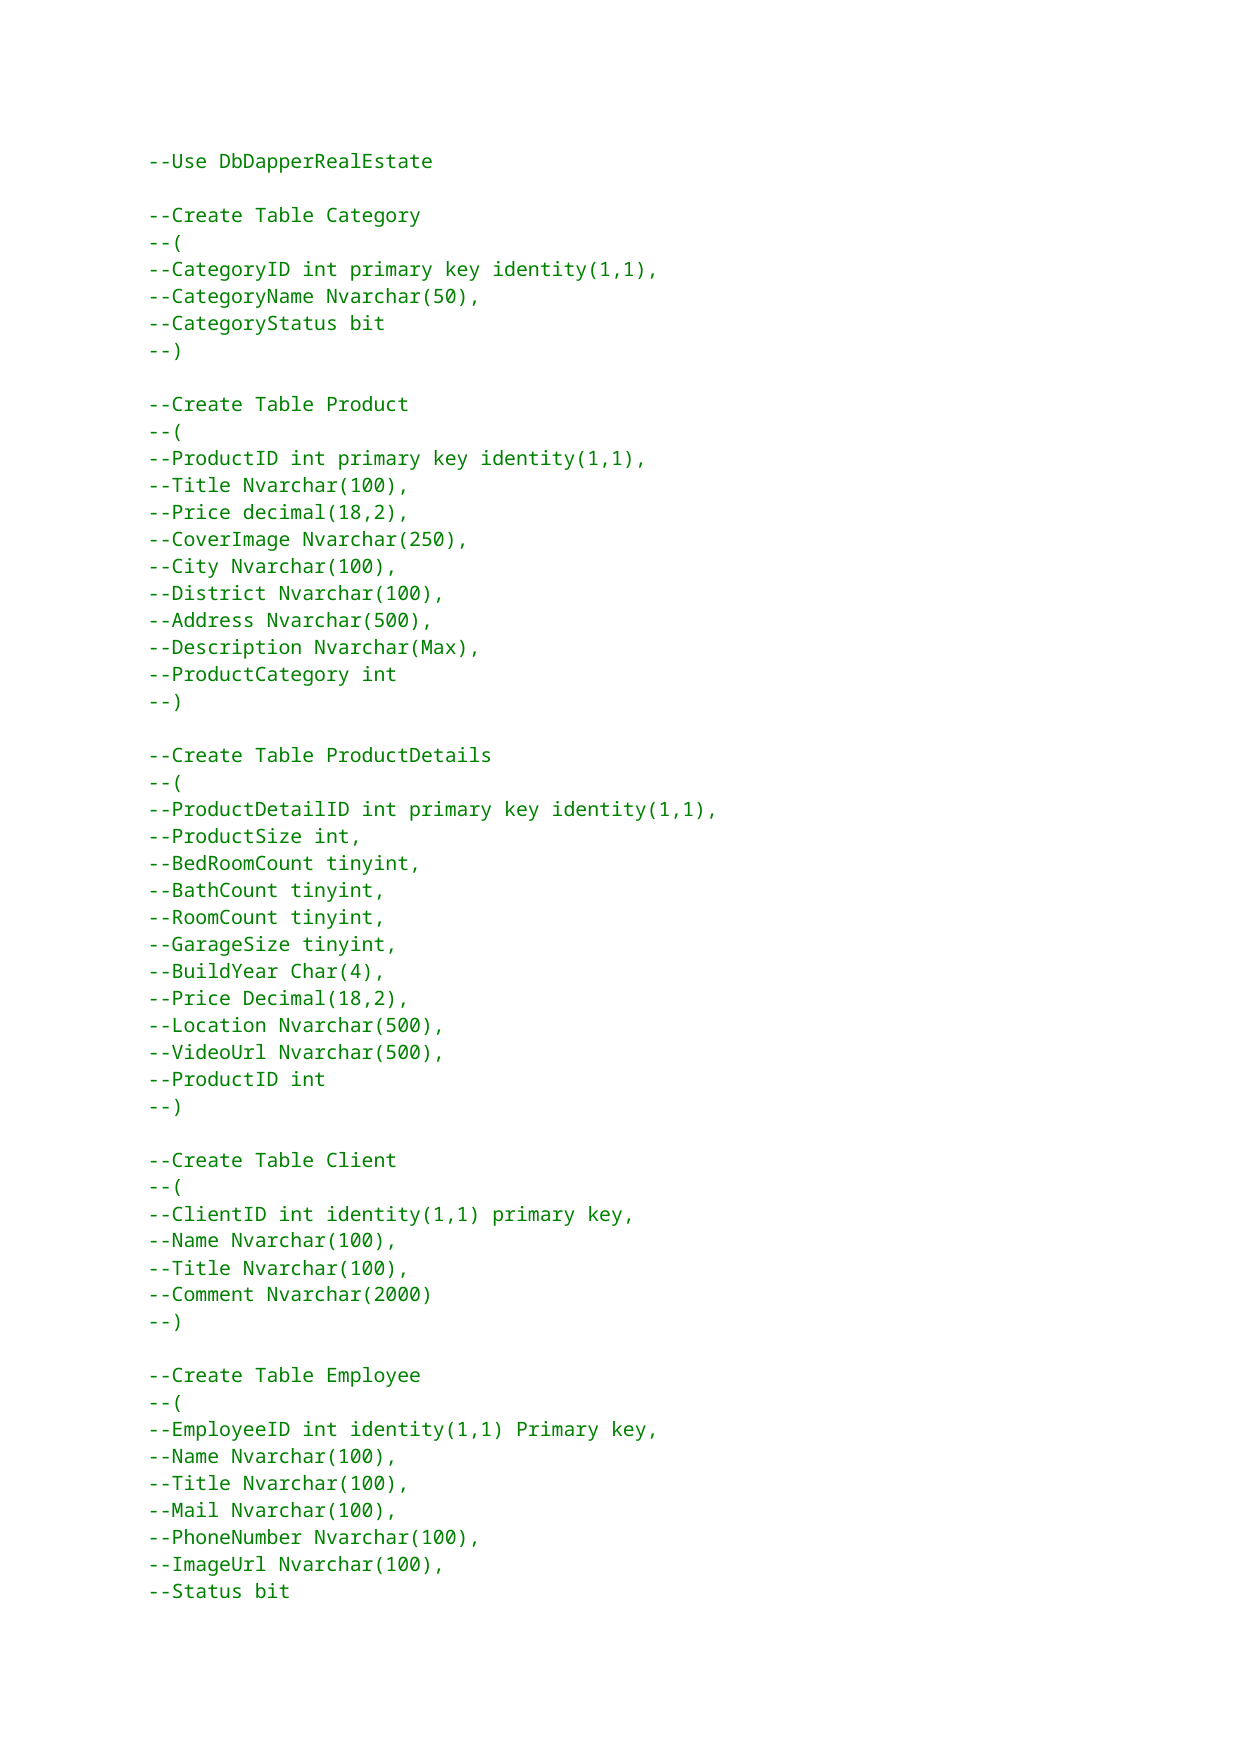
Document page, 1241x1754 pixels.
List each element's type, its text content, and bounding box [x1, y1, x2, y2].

text --BuildYear Char(4), [148, 957, 1093, 984]
text --District Nvarchar(100), [148, 579, 1093, 606]
text --City Nvarchar(100), [148, 552, 1093, 579]
text --Title Nvarchar(100), [148, 1469, 1093, 1497]
text --Title Nvarchar(100), [148, 471, 1093, 498]
text --Create Table Client [148, 1146, 1093, 1173]
text --Address Nvarchar(500), [148, 606, 1093, 633]
text --) [148, 1308, 1093, 1335]
text --Create Table Employee [148, 1362, 1093, 1389]
text --) [148, 687, 1093, 714]
text --Location Nvarchar(500), [148, 1011, 1093, 1038]
text --( [148, 768, 1093, 795]
text --Create Table Product [148, 390, 1093, 417]
text --Mail Nvarchar(100), [148, 1497, 1093, 1523]
text --Create Table ProductDetails [148, 741, 1093, 768]
text --Status bit [148, 1577, 1093, 1604]
text --( [148, 1173, 1093, 1200]
text --GarageSize tinyint, [148, 930, 1093, 957]
text --ProductID int primary key identity(1,1), [148, 444, 1093, 471]
text --Name Nvarchar(100), [148, 1443, 1093, 1469]
text --RoomCount tinyint, [148, 903, 1093, 930]
text --Description Nvarchar(Max), [148, 633, 1093, 660]
text --VideoUrl Nvarchar(500), [148, 1038, 1093, 1065]
text --EmployeeID int identity(1,1) Primary key, [148, 1416, 1093, 1443]
text --ProductDetailID int primary key identity(1,1), [148, 795, 1093, 822]
text --Price Decimal(18,2), [148, 984, 1093, 1011]
text --( [148, 417, 1093, 444]
text --CategoryName Nvarchar(50), [148, 282, 1093, 309]
text --ProductCategory int [148, 660, 1093, 687]
text --CategoryStatus bit [148, 309, 1093, 336]
text --CoverImage Nvarchar(250), [148, 525, 1093, 552]
text --ProductID int [148, 1065, 1093, 1092]
text --BedRoomCount tinyint, [148, 849, 1093, 876]
text --ClientID int identity(1,1) primary key, [148, 1200, 1093, 1227]
text --Create Table Category [148, 202, 1093, 228]
text --Price decimal(18,2), [148, 498, 1093, 525]
text --( [148, 228, 1093, 256]
text --Name Nvarchar(100), [148, 1227, 1093, 1254]
text --Title Nvarchar(100), [148, 1254, 1093, 1281]
text --) [148, 336, 1093, 363]
text --Use DbDapperRealEstate [148, 148, 1093, 174]
text --Comment Nvarchar(2000) [148, 1281, 1093, 1308]
text --ProductSize int, [148, 822, 1093, 849]
text --BathCount tinyint, [148, 876, 1093, 903]
text --CategoryID int primary key identity(1,1), [148, 256, 1093, 282]
text --PhoneNumber Nvarchar(100), [148, 1523, 1093, 1551]
text --ImageUrl Nvarchar(100), [148, 1551, 1093, 1577]
text --) [148, 1092, 1093, 1119]
text --( [148, 1389, 1093, 1416]
